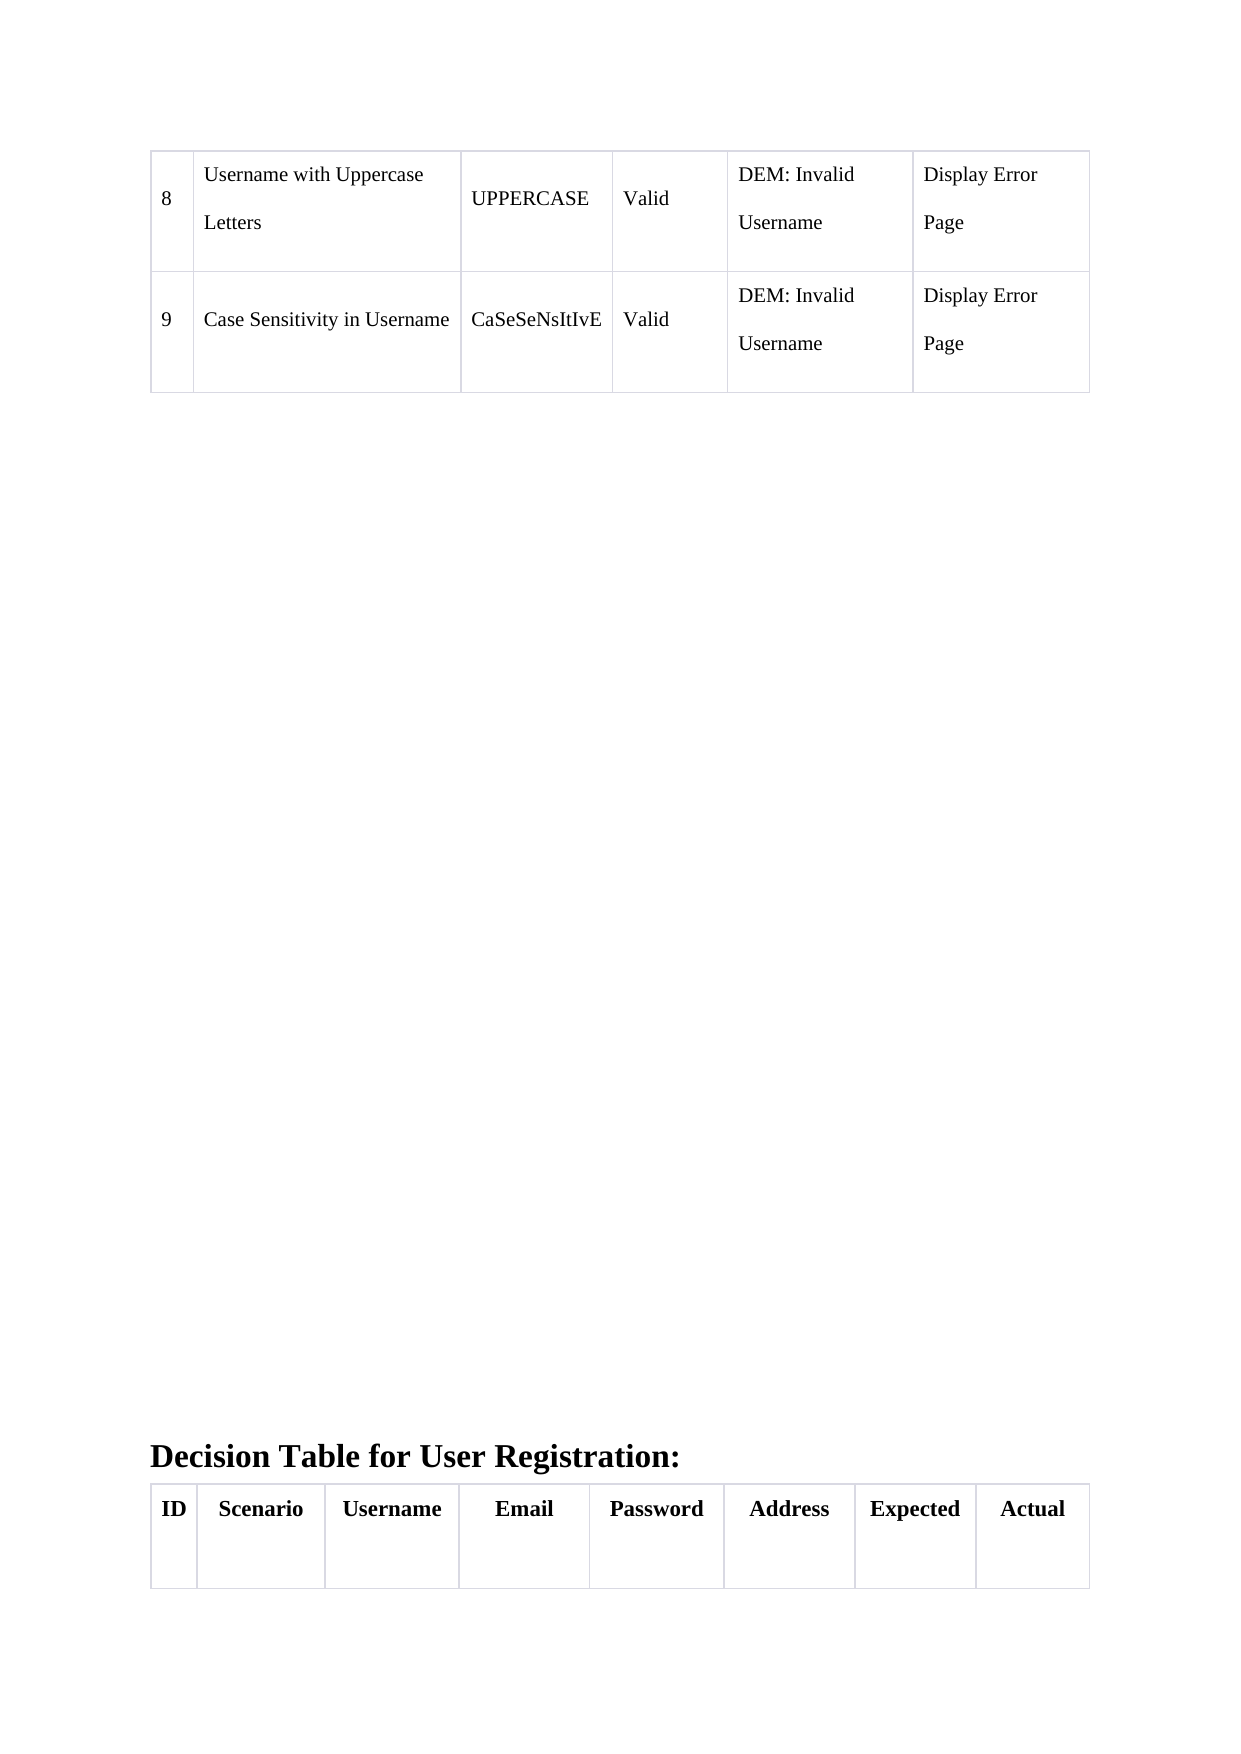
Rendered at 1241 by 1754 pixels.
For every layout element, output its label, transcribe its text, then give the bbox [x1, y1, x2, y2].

table_header Username [326, 1485, 458, 1588]
table_header Password [590, 1485, 723, 1588]
table_header ID [152, 1485, 196, 1588]
table_cell 8 [152, 152, 193, 271]
table_cell DEM: Invalid Username [728, 152, 912, 271]
table_header Address [725, 1485, 854, 1588]
table_cell Display Error Page [914, 152, 1089, 271]
table_header Actual Outcome [977, 1485, 1089, 1588]
table_header Scenario [198, 1485, 324, 1588]
table_cell CaSeSeNsItIvE [462, 272, 612, 392]
table_header Expected Outcome [856, 1485, 975, 1588]
table_cell Valid [613, 152, 727, 271]
table_header Email [460, 1485, 589, 1588]
table_cell Case Sensitivity in Username [194, 272, 460, 392]
table_cell 9 [152, 272, 193, 392]
table_cell UPPERCASE [462, 152, 612, 271]
table_cell Display Error Page [914, 272, 1089, 392]
table_cell DEM: Invalid Username [728, 272, 912, 392]
text Decision Table for User Registration: [150, 1436, 1090, 1475]
table_cell Valid [613, 272, 727, 392]
table_cell Username with Uppercase Letters [194, 152, 460, 271]
